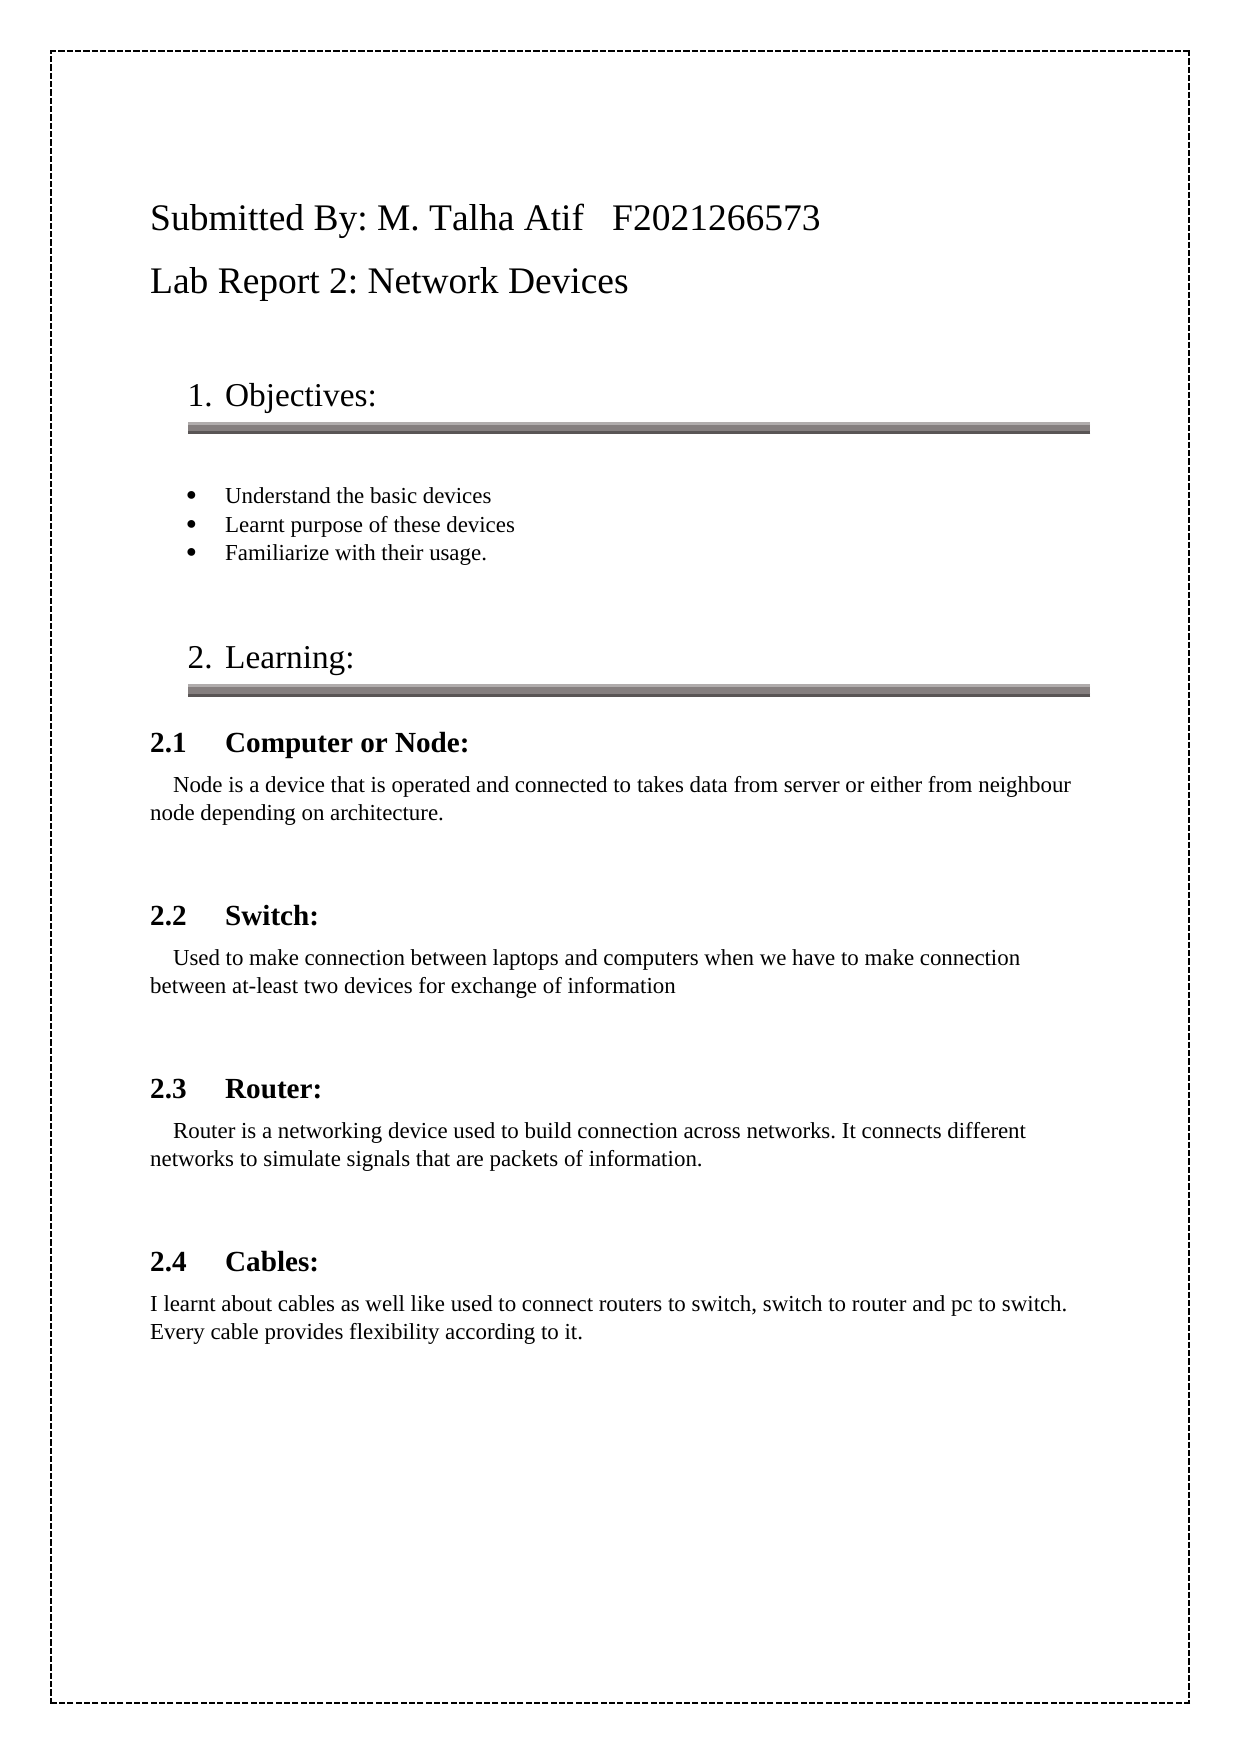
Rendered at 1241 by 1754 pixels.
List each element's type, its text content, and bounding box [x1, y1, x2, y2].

text Used to make connection between laptops and computers when we have to make connection between at-least two devices for exchange of information [150, 944, 1090, 999]
text I learnt about cables as well like used to connect routers to switch, switch to router and pc to switch. Every cable provides flexibility according to it. [150, 1290, 1090, 1345]
list Familiarize with their usage. [187, 539, 1090, 566]
text Submitted By: M. Talha Atif F2021266573 [150, 195, 1090, 238]
subtitle Learning: [187, 638, 1090, 697]
subtitle Objectives: [187, 375, 1090, 434]
subtitle Switch: [150, 898, 1090, 931]
subtitle Router: [150, 1071, 1090, 1104]
text Lab Report 2: Network Devices [150, 258, 1090, 301]
subtitle Cables: [150, 1244, 1090, 1277]
list Understand the basic devices [187, 482, 1090, 509]
text Router is a networking device used to build connection across networks. It connects different networks to simulate signals that are packets of information. [150, 1117, 1090, 1172]
list Learnt purpose of these devices [187, 511, 1090, 537]
text Node is a device that is operated and connected to takes data from server or either from neighbour node depending on architecture. [150, 771, 1090, 826]
subtitle Computer or Node: [150, 725, 1090, 758]
